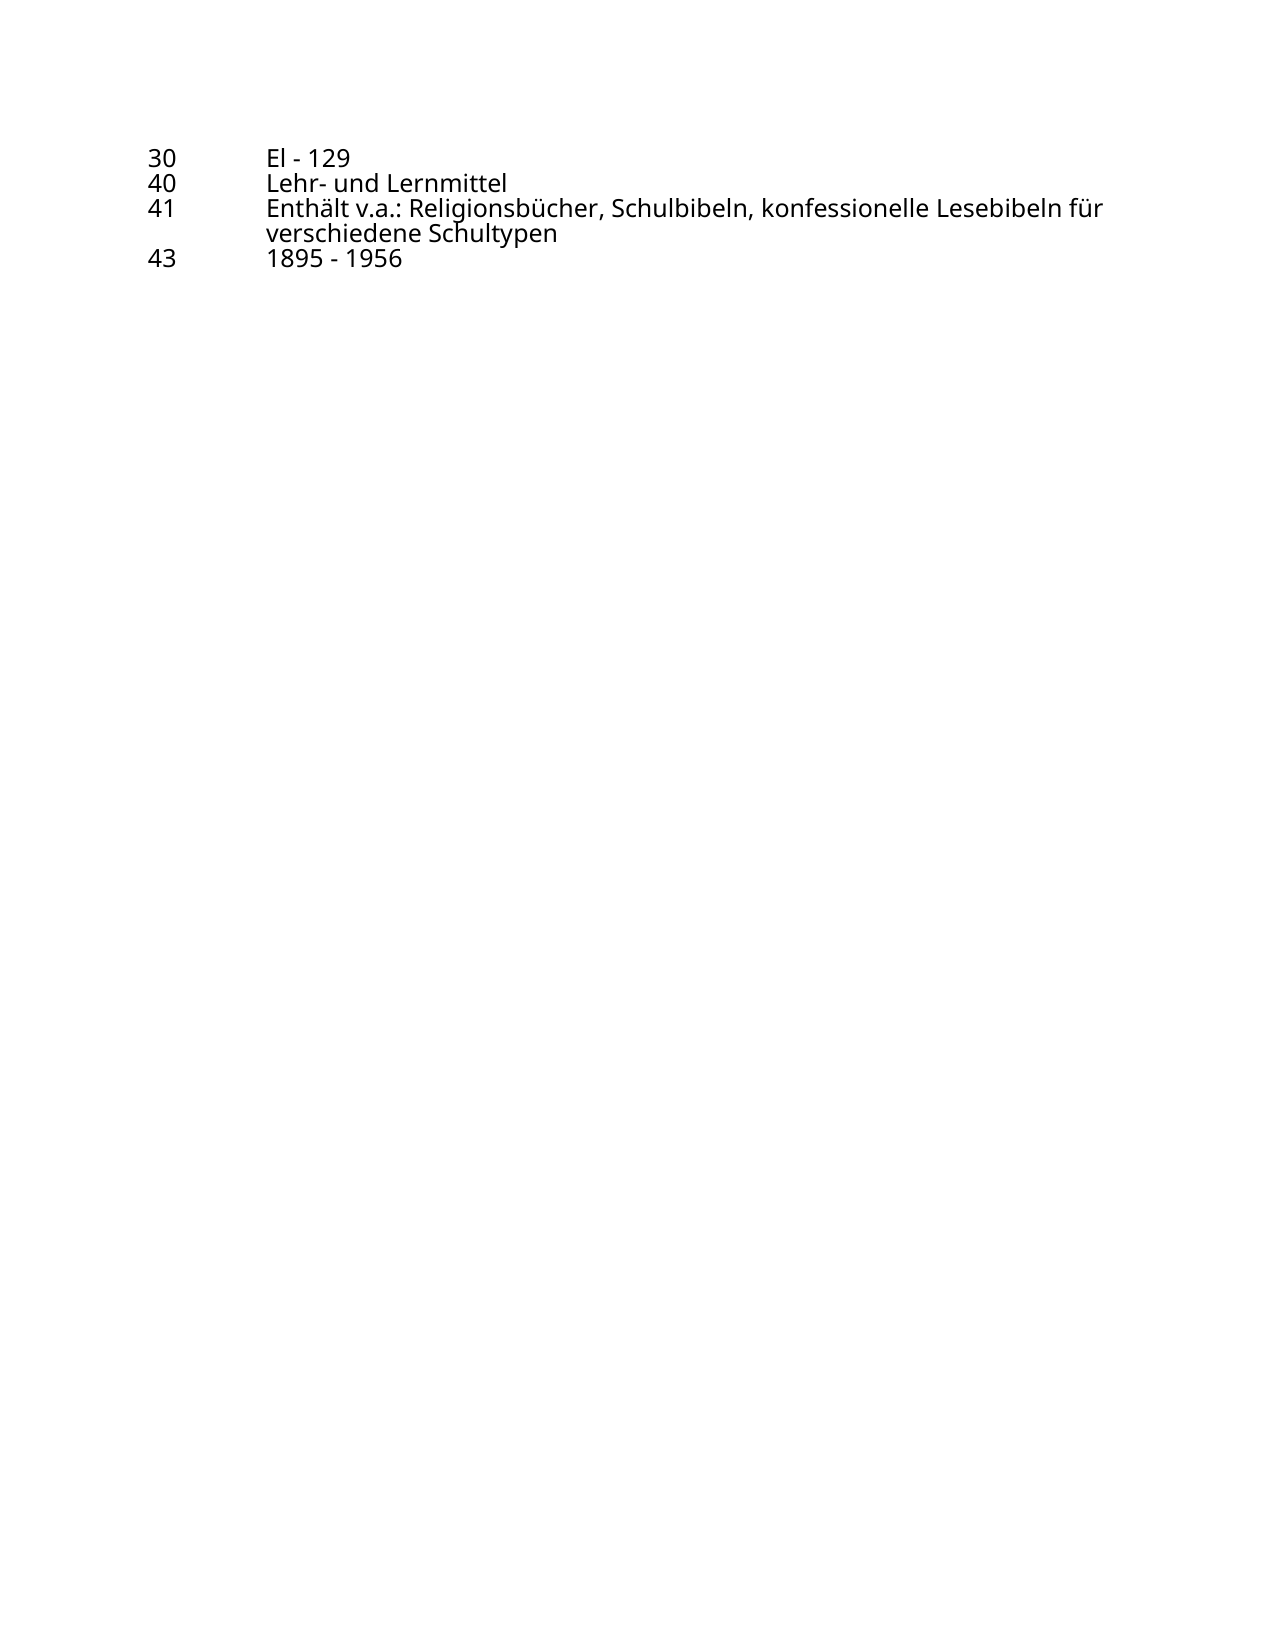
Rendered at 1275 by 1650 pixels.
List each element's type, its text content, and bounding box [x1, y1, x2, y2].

text 43 1895 - 1956 [148, 248, 1127, 273]
text 40 s[Lehr- und Lernmittel]s [148, 173, 1127, 198]
text 30 El - 129 [148, 148, 1127, 173]
text 41 Enthält v.a.: s[Religionsbücher]s, s[Schulbibel]sn, s[2{konfessionelle} 1{Lesebibel}]sn für verschiedene Schultypen [148, 198, 1127, 248]
